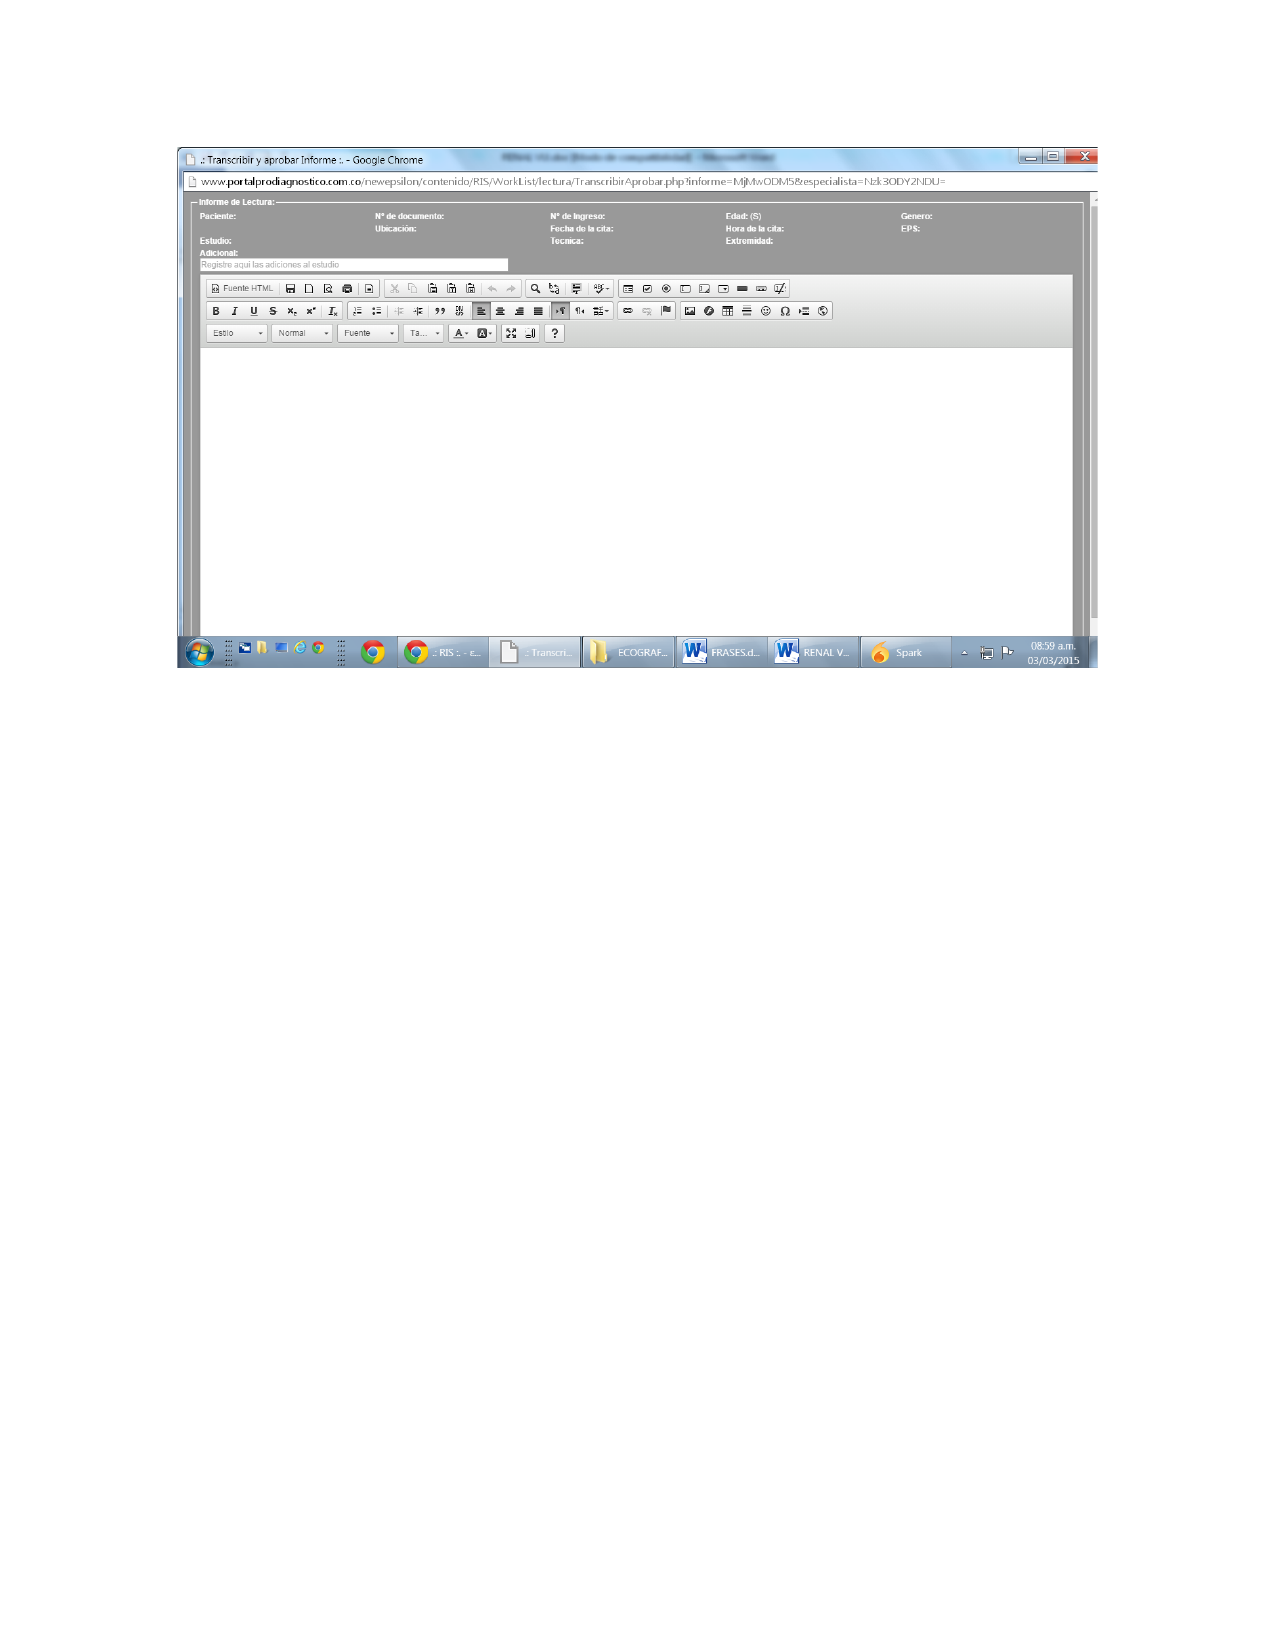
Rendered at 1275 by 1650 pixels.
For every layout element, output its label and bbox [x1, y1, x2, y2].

picture [177, 147, 1098, 668]
